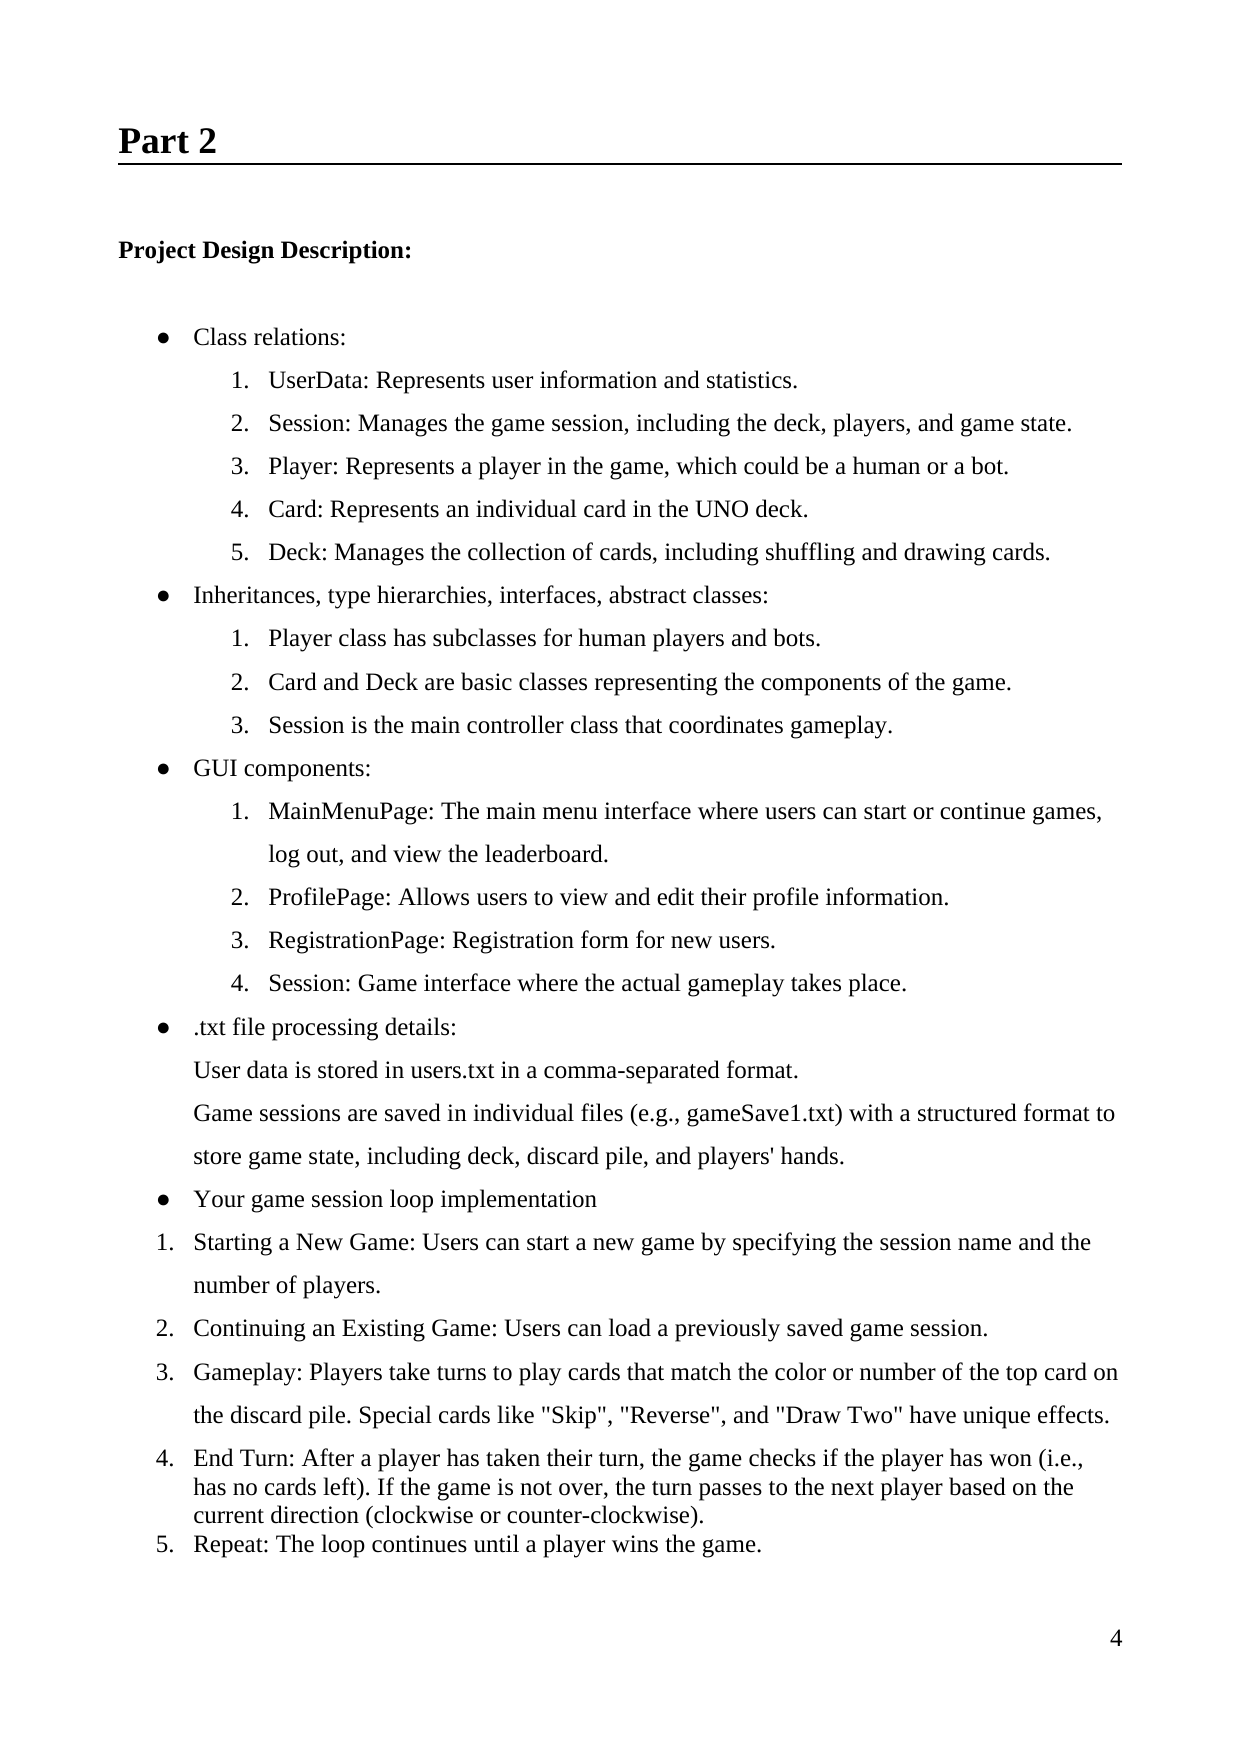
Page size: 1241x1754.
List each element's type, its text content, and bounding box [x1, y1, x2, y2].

list End Turn: After a player has taken their turn, the game checks if the player has won (i.e., has no cards left). If the game is not over, the turn passes to the next player based on the current direction (clockwise or counter-clockwise). [156, 1443, 1122, 1529]
list Your game session loop implementation [156, 1184, 1122, 1213]
list Card and Deck are basic classes representing the components of the game. [231, 667, 1122, 695]
list Starting a New Game: Users can start a new game by specifying the session name and the number of players. [156, 1227, 1122, 1299]
list Continuing an Existing Game: Users can load a previously saved game session. [156, 1313, 1122, 1342]
list Card: Represents an individual card in the UNO deck. [231, 494, 1122, 523]
list Session is the main controller class that coordinates gameplay. [231, 710, 1122, 738]
list Repeat: The loop continues until a player wins the game. [156, 1529, 1122, 1558]
list .txt file processing details: [156, 1012, 1122, 1040]
list Gameplay: Players take turns to play cards that match the color or number of the top card on the discard pile. Special cards like "Skip", "Reverse", and "Draw Two" have unique effects. [156, 1357, 1122, 1428]
list Inheritances, type hierarchies, interfaces, abstract classes: [156, 580, 1122, 609]
text Part 2 [118, 118, 1122, 163]
list UserData: Represents user information and statistics. [231, 365, 1122, 393]
text Game sessions are saved in individual files (e.g., gameSave1.txt) with a structured format to store game state, including deck, discard pile, and players' hands. [193, 1098, 1122, 1170]
text Project Design Description: [118, 235, 1122, 264]
list GUI components: [156, 753, 1122, 782]
list Player class has subclasses for human players and bots. [231, 623, 1122, 652]
list Deck: Manages the collection of cards, including shuffling and drawing cards. [231, 537, 1122, 566]
list Player: Represents a player in the game, which could be a human or a bot. [231, 451, 1122, 480]
text User data is stored in users.txt in a comma-separated format. [193, 1055, 1122, 1083]
list Session: Game interface where the actual gameplay takes place. [231, 968, 1122, 997]
list MainMenuPage: The main menu interface where users can start or continue games, log out, and view the leaderboard. [231, 796, 1122, 868]
list Session: Manages the game session, including the deck, players, and game state. [231, 408, 1122, 437]
list Class relations: [156, 322, 1122, 350]
list ProfilePage: Allows users to view and edit their profile information. [231, 882, 1122, 911]
list RegistrationPage: Registration form for new users. [231, 925, 1122, 954]
